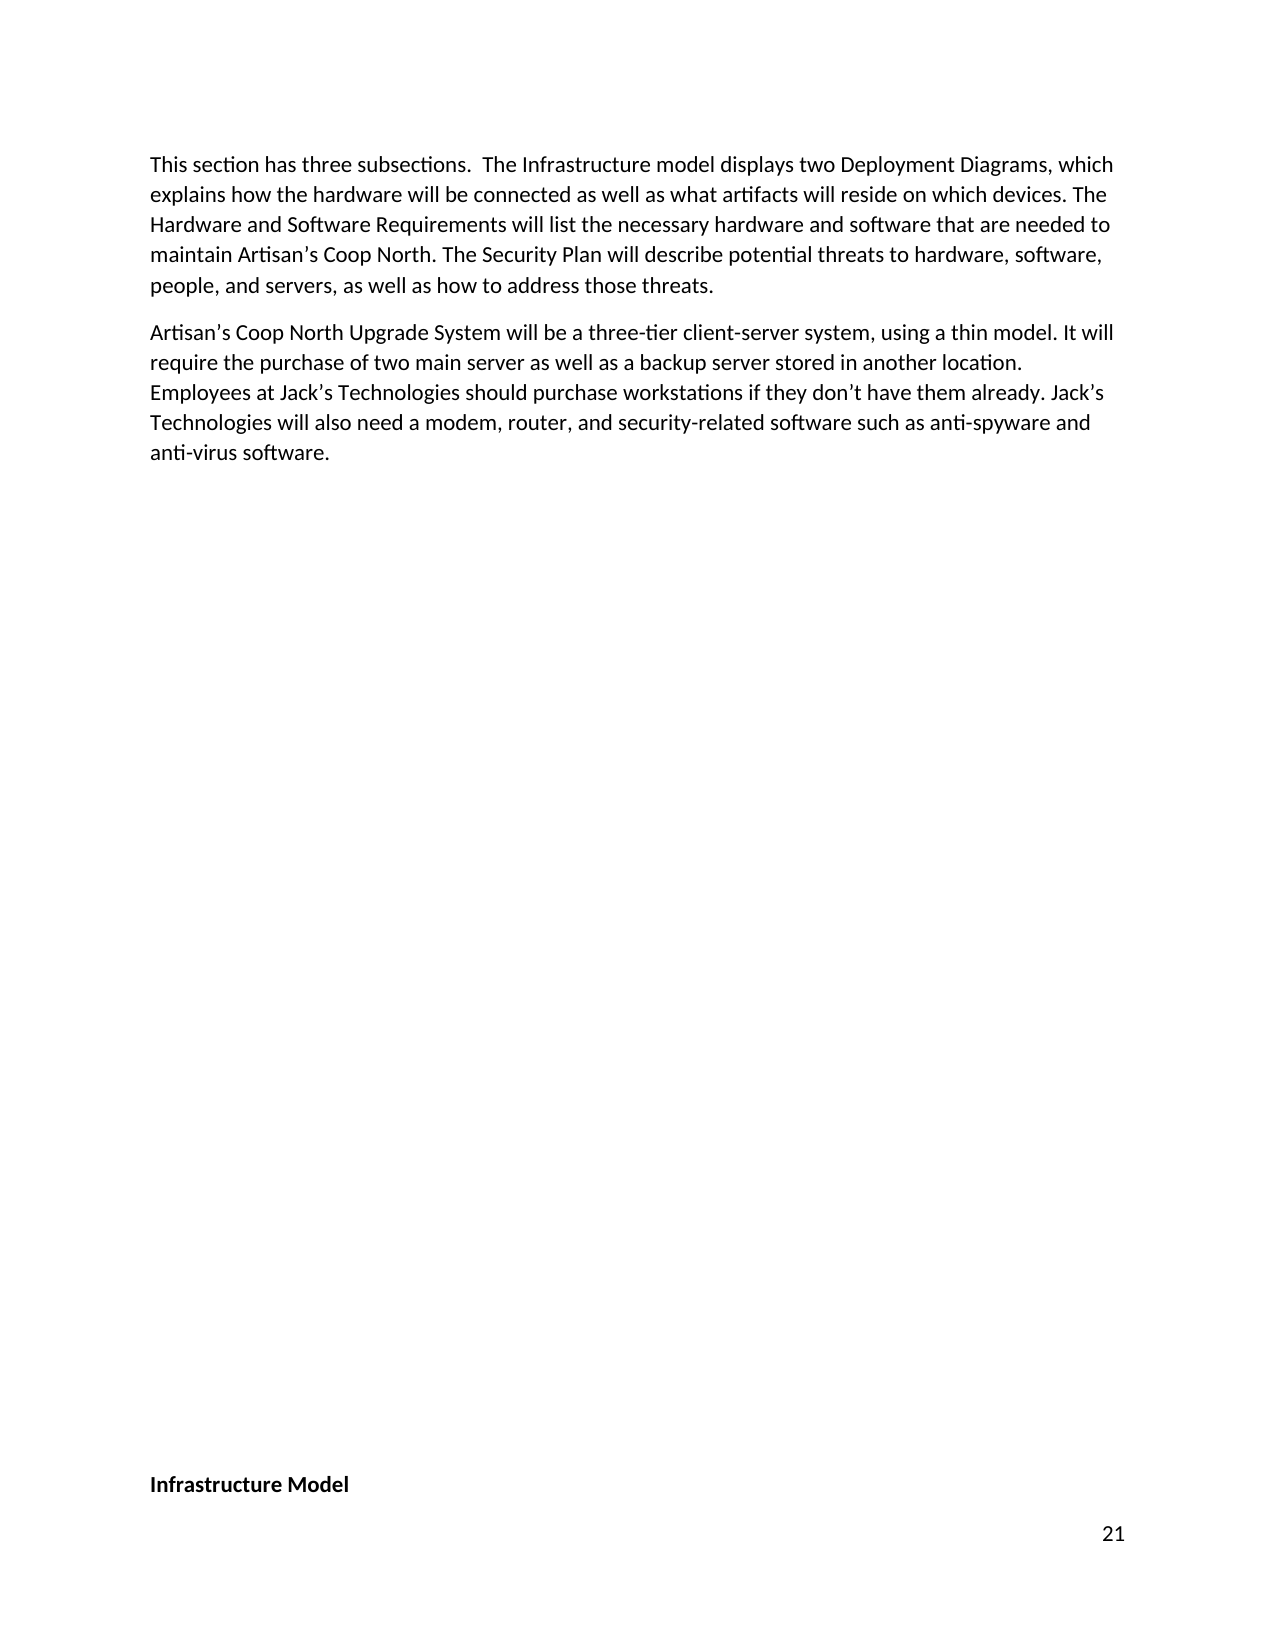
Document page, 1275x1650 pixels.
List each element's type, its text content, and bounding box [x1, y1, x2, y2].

text This section has three subsections. The Infrastructure model displays two Deployment Diagrams, which explains how the hardware will be connected as well as what artifacts will reside on which devices. The Hardware and Software Requirements will list the necessary hardware and software that are needed to maintain Artisan’s Coop North. The Security Plan will describe potential threats to hardware, software, people, and servers, as well as how to address those threats. [150, 150, 1125, 299]
text Infrastructure Model [150, 1470, 1125, 1498]
text Artisan’s Coop North Upgrade System will be a three-tier client-server system, using a thin model. It will require the purchase of two main server as well as a backup server stored in another location. Employees at Jack’s Technologies should purchase workstations if they don’t have them already. Jack’s Technologies will also need a modem, router, and security-related software such as anti-spyware and anti-virus software. [150, 318, 1125, 467]
